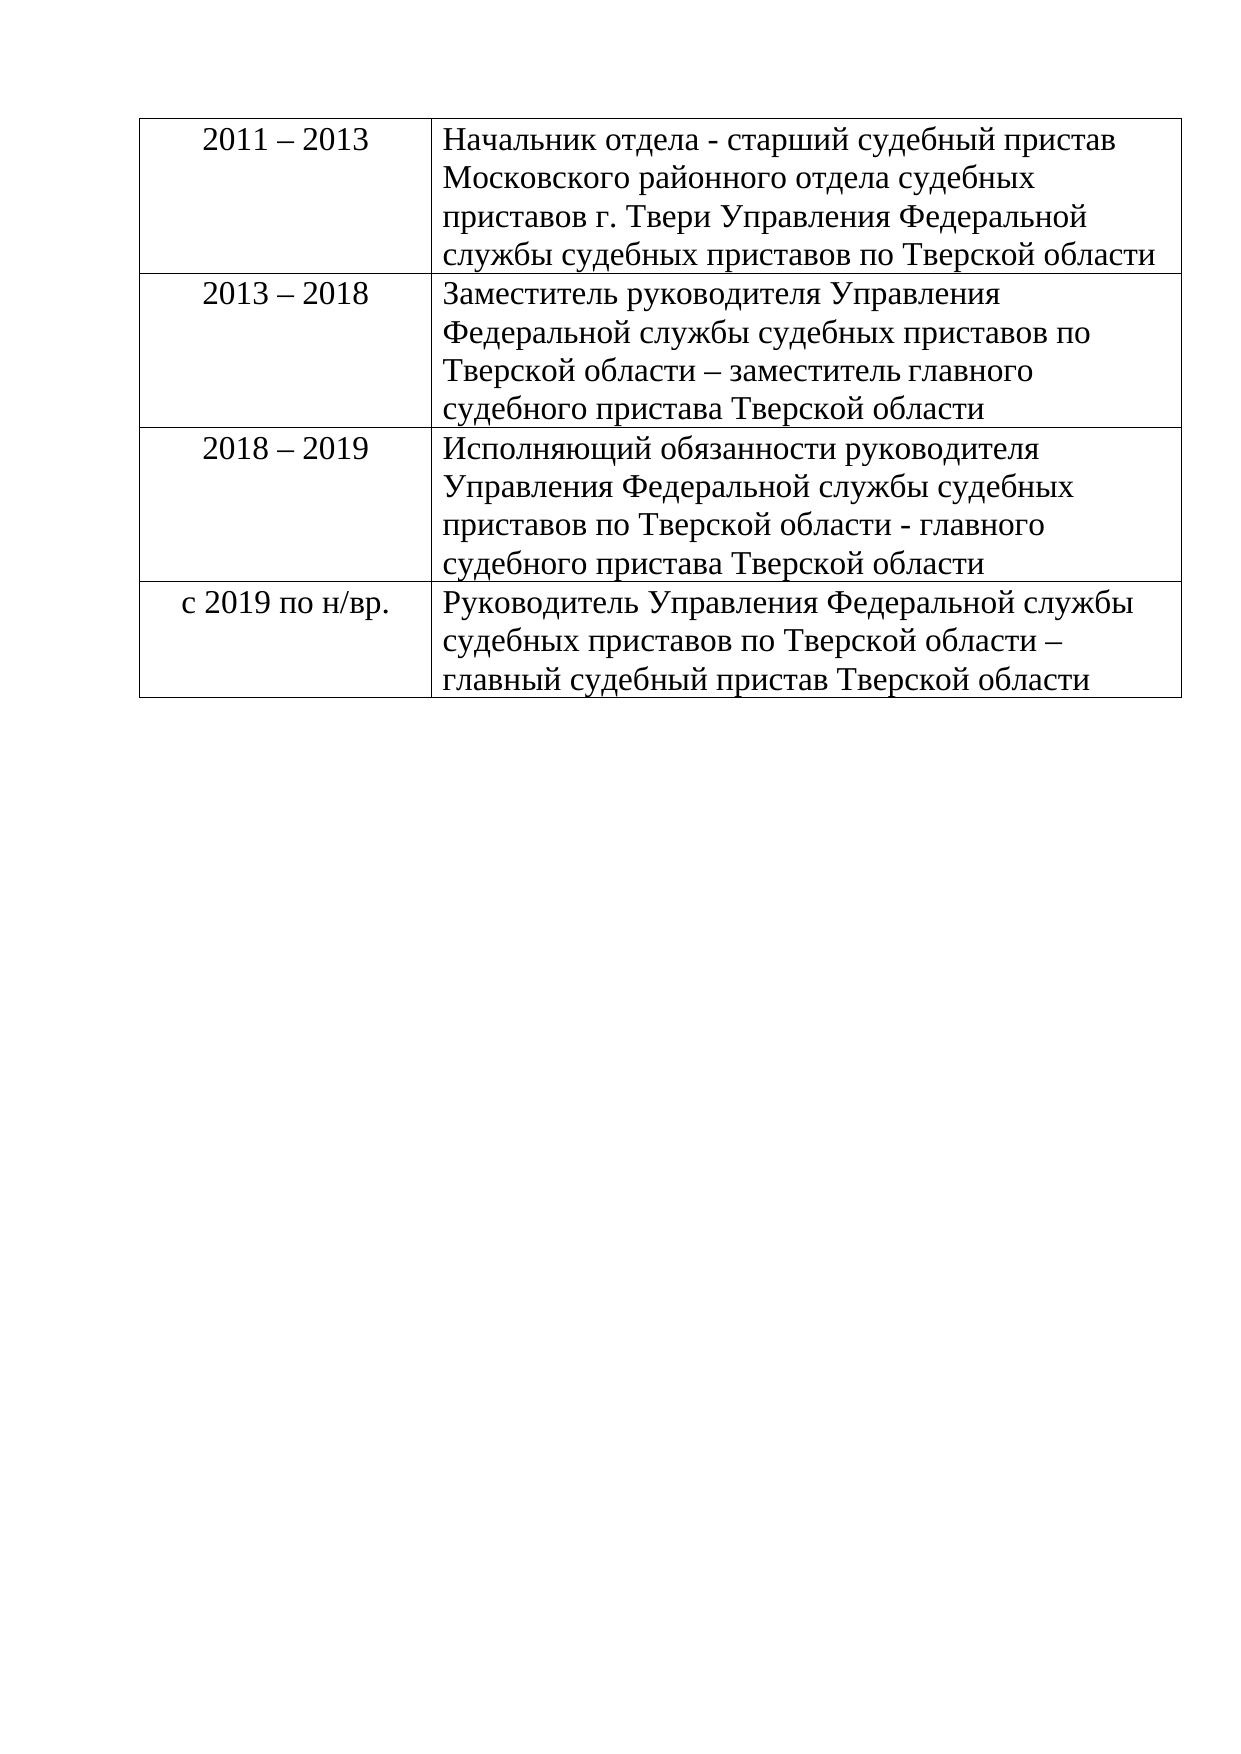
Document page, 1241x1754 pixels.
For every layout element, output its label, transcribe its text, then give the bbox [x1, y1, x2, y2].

table_cell Руководитель Управления Федеральной службы судебных приставов по Тверской области – главный судебный пристав Тверской области [1062, 582, 1181, 697]
table_cell 2018 – 2019 [140, 428, 431, 581]
table_cell Исполняющий обязанности руководителя Управления Федеральной службы судебных приставов по Тверской области - главного судебного пристава Тверской области [432, 428, 1181, 581]
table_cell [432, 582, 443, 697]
table_cell Заместитель руководителя Управления Федеральной службы судебных приставов по Тверской области – заместитель главного судебного пристава Тверской области [432, 274, 1181, 427]
table_cell 2013 – 2018 [140, 274, 431, 427]
table_cell 2011 – 2013 [140, 119, 431, 272]
table_cell Начальник отдела - старший судебный пристав Московского районного отдела судебных приставов г. Твери Управления Федеральной службы судебных приставов по Тверской области [432, 119, 1181, 272]
table_cell с 2019 по н/вр. [140, 582, 431, 697]
